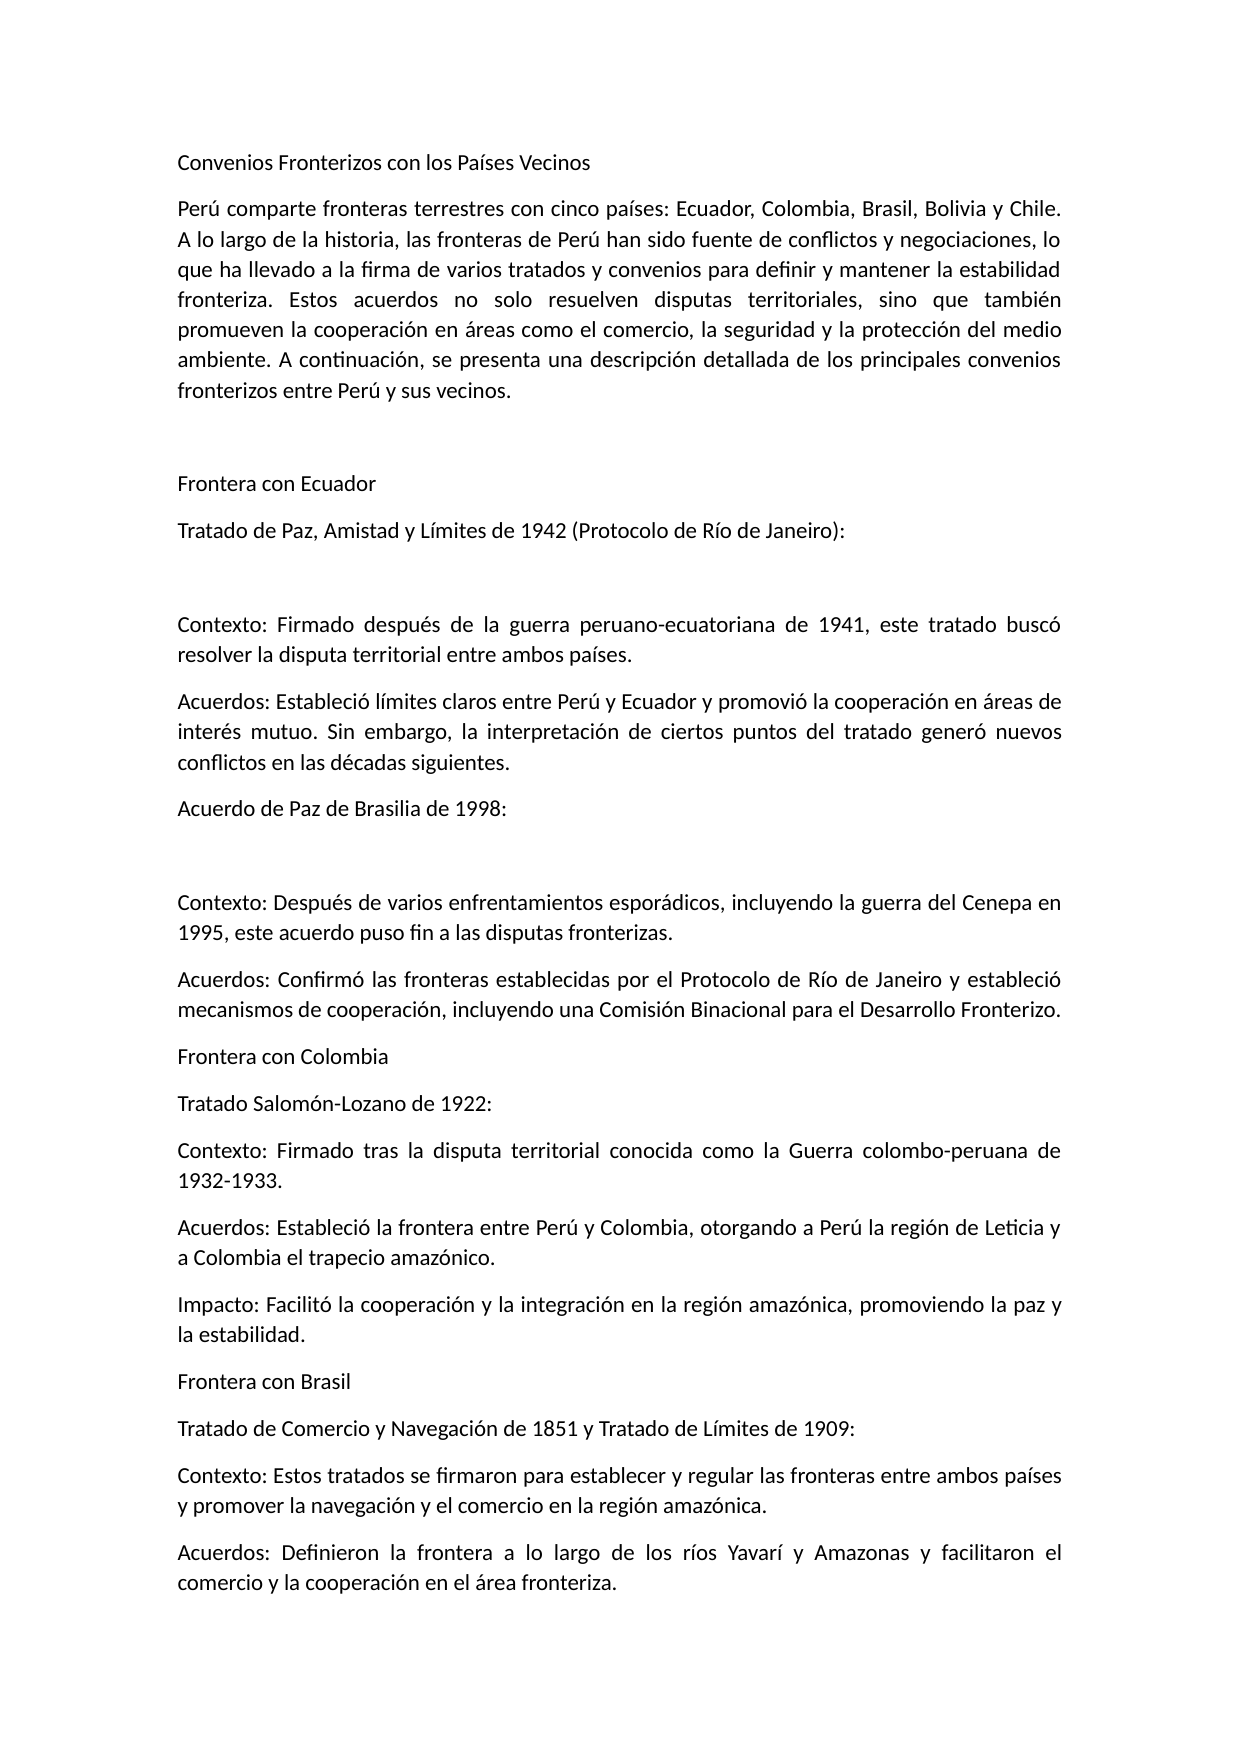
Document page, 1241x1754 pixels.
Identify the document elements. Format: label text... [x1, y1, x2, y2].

text Contexto: Después de varios enfrentamientos esporádicos, incluyendo la guerra del Cenepa en 1995, este acuerdo puso fin a las disputas fronterizas. [177, 888, 1063, 946]
text Acuerdos: Estableció la frontera entre Perú y Colombia, otorgando a Perú la región de Leticia y a Colombia el trapecio amazónico. [177, 1213, 1063, 1271]
text Contexto: Estos tratados se firmaron para establecer y regular las fronteras entre ambos países y promover la navegación y el comercio en la región amazónica. [177, 1461, 1063, 1519]
text Tratado Salomón-Lozano de 1922: [177, 1089, 1063, 1117]
text Acuerdos: Definieron la frontera a lo largo de los ríos Yavarí y Amazonas y facilitaron el comercio y la cooperación en el área fronteriza. [177, 1538, 1063, 1596]
text Contexto: Firmado después de la guerra peruano-ecuatoriana de 1941, este tratado buscó resolver la disputa territorial entre ambos países. [177, 610, 1063, 668]
text Acuerdo de Paz de Brasilia de 1998: [177, 794, 1063, 822]
text Perú comparte fronteras terrestres con cinco países: Ecuador, Colombia, Brasil, Bolivia y Chile. A lo largo de la historia, las fronteras de Perú han sido fuente de conflictos y negociaciones, lo que ha llevado a la firma de varios tratados y convenios para definir y mantener la estabilidad fronteriza. Estos acuerdos no solo resuelven disputas territoriales, sino que también promueven la cooperación en áreas como el comercio, la seguridad y la protección del medio ambiente. A continuación, se presenta una descripción detallada de los principales convenios fronterizos entre Perú y sus vecinos. [177, 194, 1063, 404]
text Frontera con Ecuador [177, 469, 1063, 497]
text Frontera con Brasil [177, 1367, 1063, 1395]
text Tratado de Paz, Amistad y Límites de 1942 (Protocolo de Río de Janeiro): [177, 516, 1063, 544]
text Frontera con Colombia [177, 1042, 1063, 1070]
text Contexto: Firmado tras la disputa territorial conocida como la Guerra colombo-peruana de 1932-1933. [177, 1136, 1063, 1194]
text Tratado de Comercio y Navegación de 1851 y Tratado de Límites de 1909: [177, 1414, 1063, 1442]
text Impacto: Facilitó la cooperación y la integración en la región amazónica, promoviendo la paz y la estabilidad. [177, 1290, 1063, 1348]
text Convenios Fronterizos con los Países Vecinos [177, 148, 1063, 176]
text Acuerdos: Confirmó las fronteras establecidas por el Protocolo de Río de Janeiro y estableció mecanismos de cooperación, incluyendo una Comisión Binacional para el Desarrollo Fronterizo. [177, 965, 1063, 1023]
text Acuerdos: Estableció límites claros entre Perú y Ecuador y promovió la cooperación en áreas de interés mutuo. Sin embargo, la interpretación de ciertos puntos del tratado generó nuevos conflictos en las décadas siguientes. [177, 687, 1063, 776]
